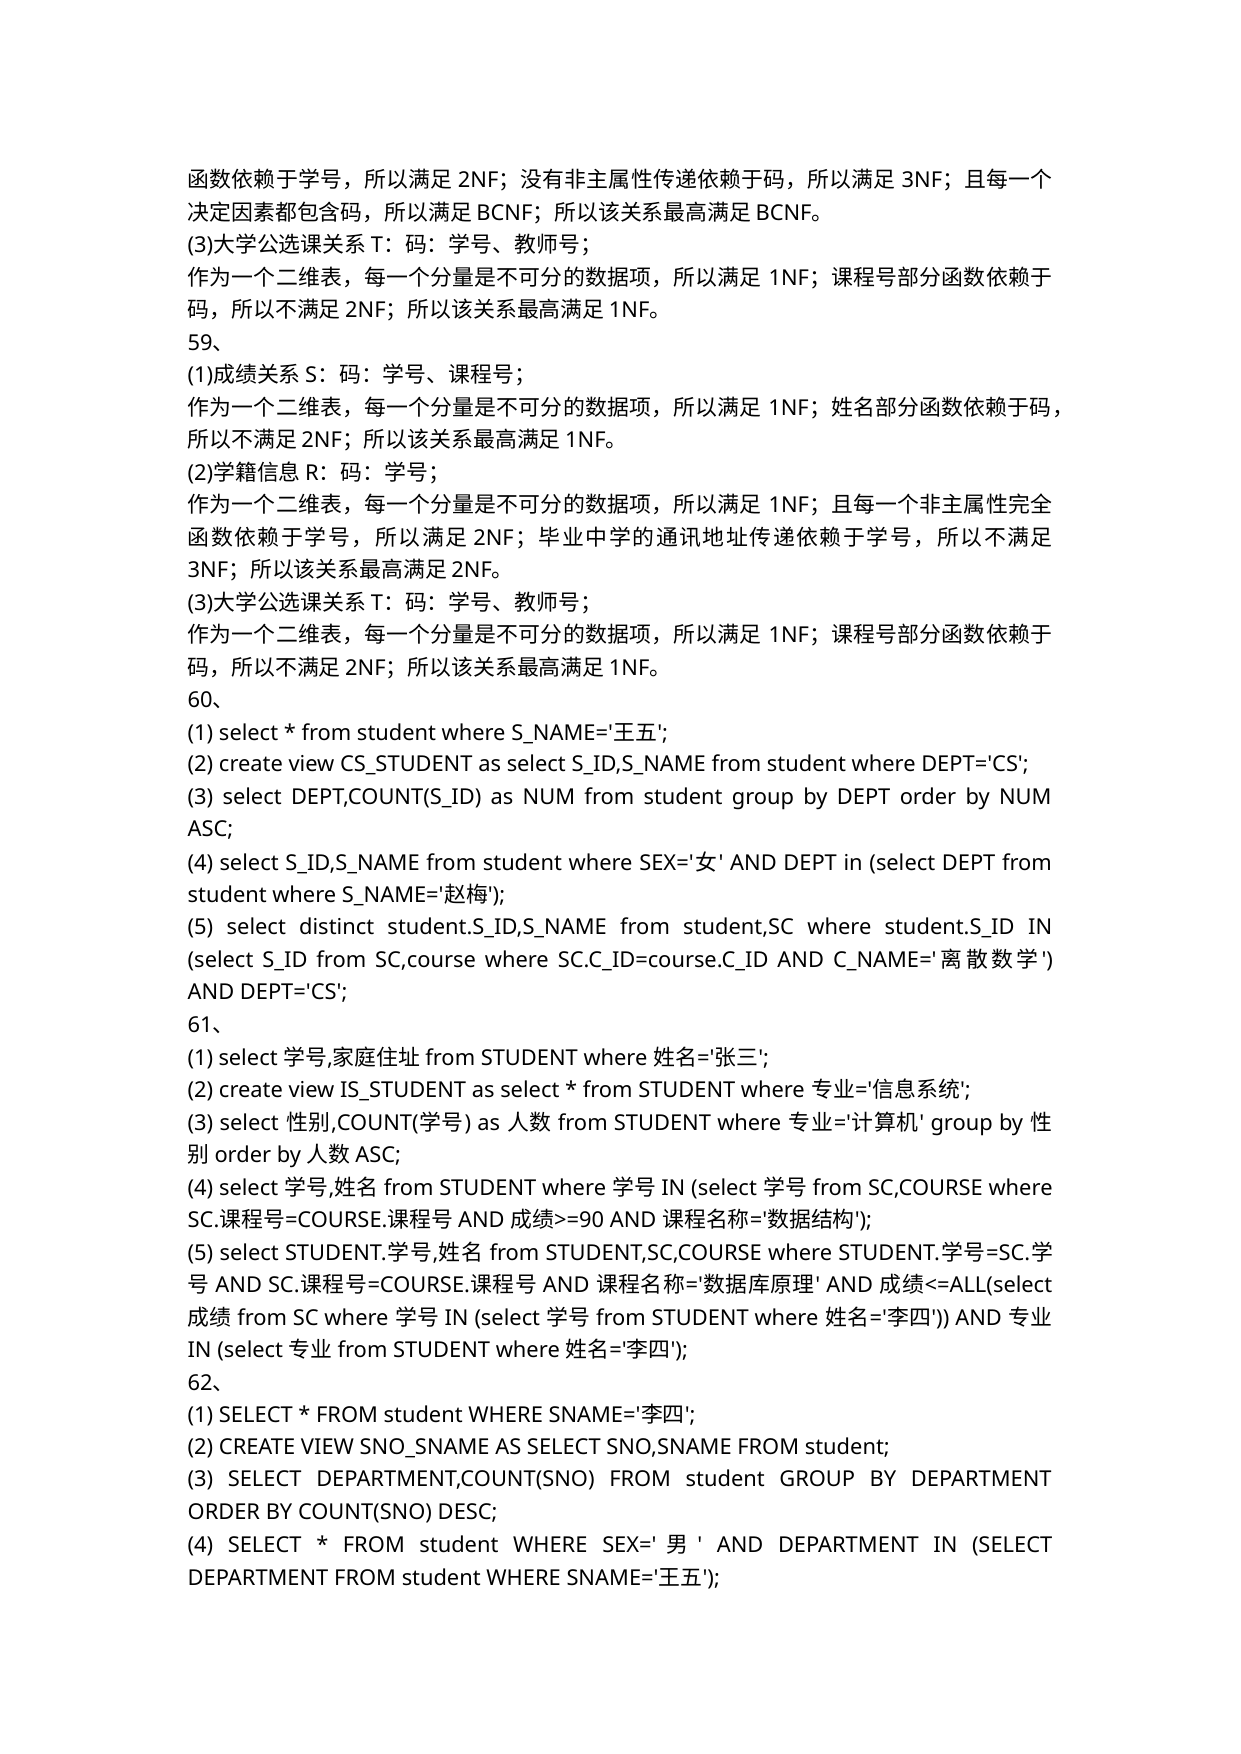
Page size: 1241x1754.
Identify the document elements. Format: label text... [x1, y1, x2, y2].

text (5) select distinct student.S_ID,S_NAME from student,SC where student.S_ID IN (select S_ID from SC,course where SC.C_ID=course.C_ID AND C_NAME='离散数学') AND DEPT='CS'; [187, 909, 1053, 1007]
text 61、 [187, 1007, 1053, 1039]
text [187, 162, 1053, 227]
text (3)大学公选课关系T：码：学号、教师号； [187, 584, 1053, 617]
text (4) select S_ID,S_NAME from student where SEX='女' AND DEPT in (select DEPT from student where S_NAME='赵梅'); [187, 844, 1053, 909]
text (4) select 学号,姓名 from STUDENT where 学号 IN (select 学号 from SC,COURSE where SC.课程号=COURSE.课程号 AND 成绩>=90 AND 课程名称='数据结构'); [187, 1169, 1053, 1234]
text (2)学籍信息R：码：学号； [187, 454, 1053, 487]
text 作为一个二维表，每一个分量是不可分的数据项，所以满足1NF；课程号部分函数依赖于码，所以不满足2NF；所以该关系最高满足1NF。 [187, 259, 1053, 324]
text 60、 [187, 682, 1053, 714]
text 作为一个二维表，每一个分量是不可分的数据项，所以满足1NF；且每一个非主属性完全函数依赖于学号，所以满足2NF；毕业中学的通讯地址传递依赖于学号，所以不满足3NF；所以该关系最高满足2NF。 [187, 487, 1053, 584]
text 59、 [187, 324, 1053, 357]
text (4) SELECT * FROM student WHERE SEX='男' AND DEPARTMENT IN (SELECT DEPARTMENT FROM student WHERE SNAME='王五'); [187, 1527, 1053, 1592]
text 作为一个二维表，每一个分量是不可分的数据项，所以满足1NF；姓名部分函数依赖于码，所以不满足2NF；所以该关系最高满足1NF。 [187, 389, 1053, 454]
text (5) select STUDENT.学号,姓名 from STUDENT,SC,COURSE where STUDENT.学号=SC.学号 AND SC.课程号=COURSE.课程号 AND 课程名称='数据库原理' AND 成绩<=ALL(select 成绩 from SC where 学号 IN (select 学号 from STUDENT where 姓名='李四')) AND 专业 IN (select 专业 from STUDENT where 姓名='李四'); [187, 1234, 1053, 1364]
text (1) select * from student where S_NAME='王五'; [187, 714, 1053, 747]
text (3)大学公选课关系T：码：学号、教师号； [187, 227, 1053, 259]
text (1) SELECT * FROM student WHERE SNAME='李四'; [187, 1397, 1053, 1429]
text (3) select 性别,COUNT(学号) as 人数 from STUDENT where 专业='计算机' group by 性别 order by 人数 ASC; [187, 1104, 1053, 1169]
text (3) select DEPT,COUNT(S_ID) as NUM from student group by DEPT order by NUM ASC; [187, 779, 1053, 844]
text (2) create view CS_STUDENT as select S_ID,S_NAME from student where DEPT='CS'; [187, 747, 1053, 779]
text 作为一个二维表，每一个分量是不可分的数据项，所以满足1NF；课程号部分函数依赖于码，所以不满足2NF；所以该关系最高满足1NF。 [187, 617, 1053, 682]
text (3) SELECT DEPARTMENT,COUNT(SNO) FROM student GROUP BY DEPARTMENT ORDER BY COUNT(SNO) DESC; [187, 1462, 1053, 1527]
text (1)成绩关系S：码：学号、课程号； [187, 357, 1053, 389]
text (2) CREATE VIEW SNO_SNAME AS SELECT SNO,SNAME FROM student; [187, 1429, 1053, 1462]
text (1) select 学号,家庭住址 from STUDENT where 姓名='张三'; [187, 1039, 1053, 1072]
text (2) create view IS_STUDENT as select * from STUDENT where 专业='信息系统'; [187, 1072, 1053, 1104]
text 62、 [187, 1364, 1053, 1397]
